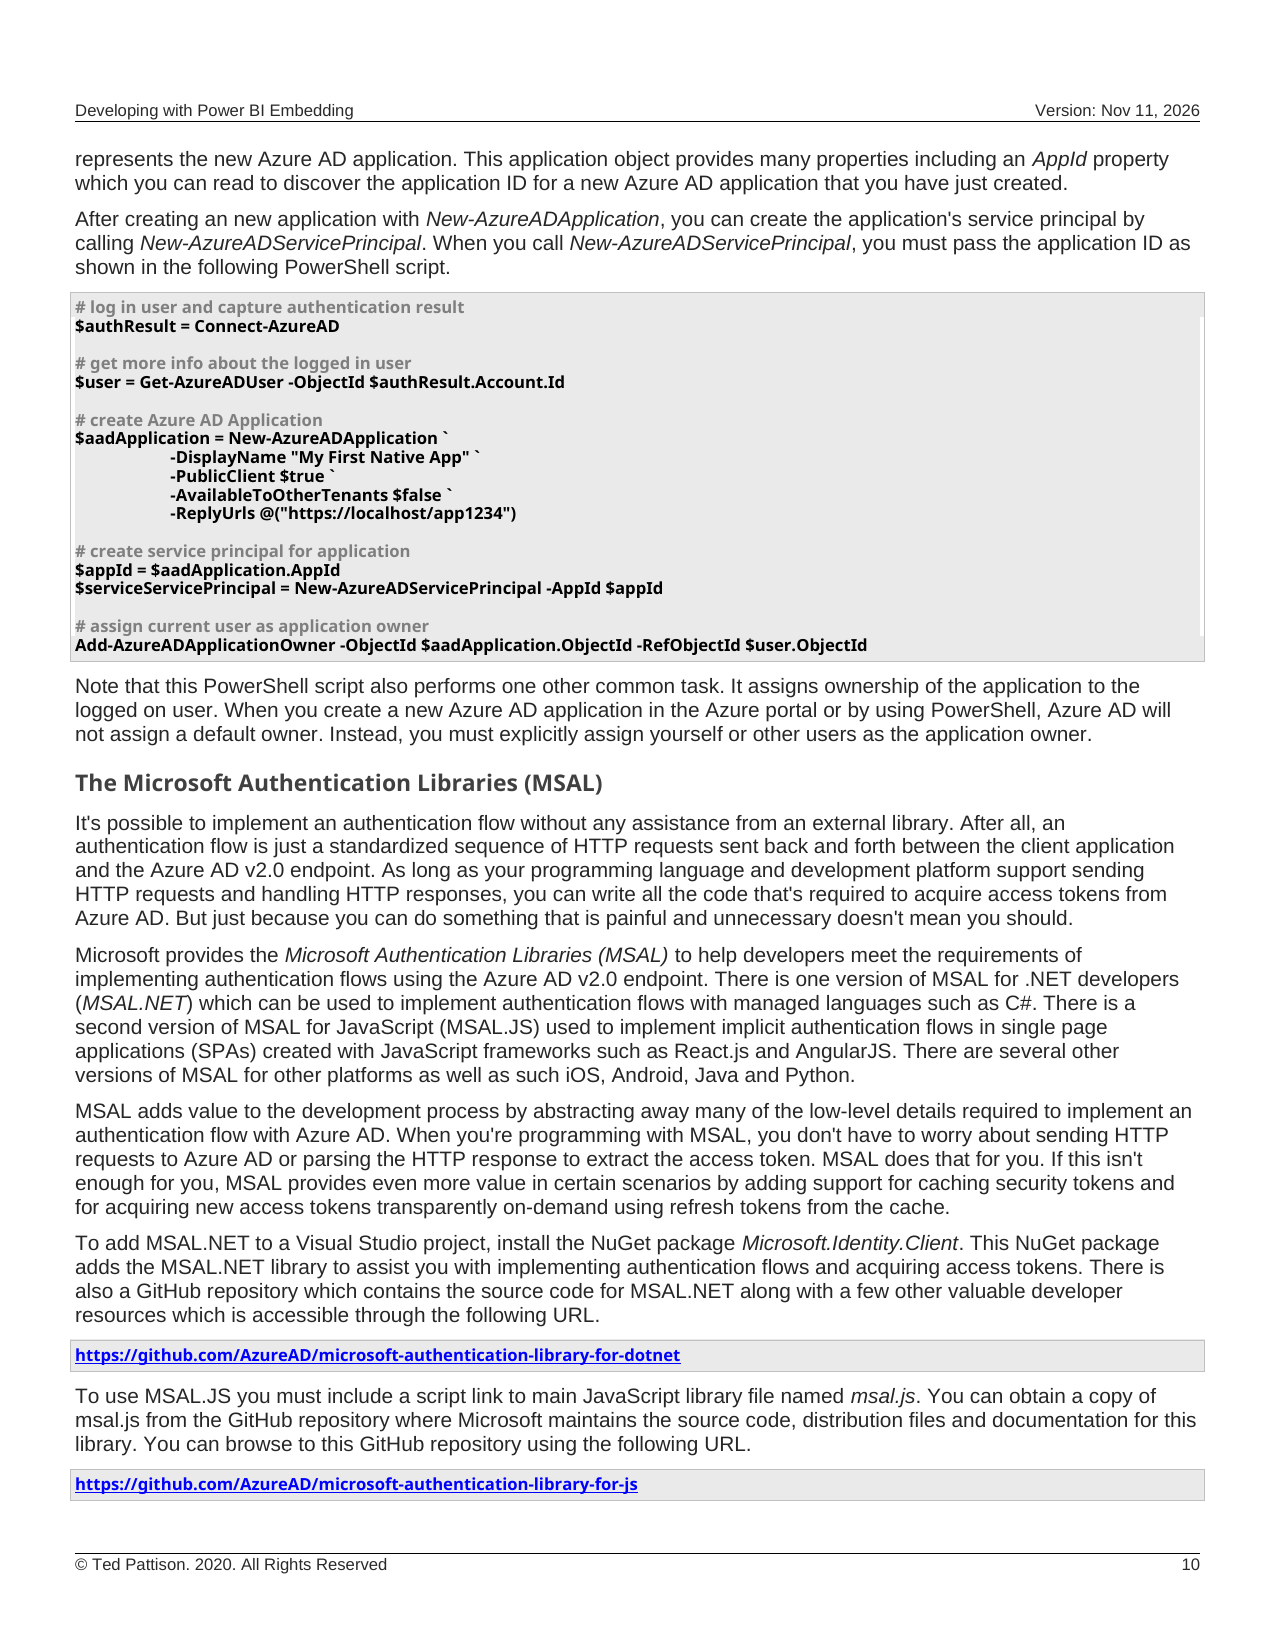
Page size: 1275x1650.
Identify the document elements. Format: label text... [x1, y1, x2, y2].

text # get more info about the logged in user [75, 355, 1200, 373]
text To add MSAL.NET to a Visual Studio project, install the NuGet package Microsoft.Identity.Client. This NuGet package adds the MSAL.NET library to assist you with implementing authentication flows and acquiring access tokens. There is also a GitHub repository which contains the source code for MSAL.NET along with a few other valuable developer resources which is accessible through the following URL. [75, 1231, 1200, 1327]
text $aadApplication = New-AzureADApplication ` [75, 430, 1200, 448]
text https://github.com/AzureAD/microsoft-authentication-library-for-dotnet [71, 1341, 1204, 1371]
subtitle The Microsoft Authentication Libraries (MSAL) [75, 767, 1200, 798]
text $appId = $aadApplication.AppId [75, 561, 1200, 580]
text -DisplayName "My First Native App" ` [75, 448, 1200, 467]
text # create Azure AD Application [75, 411, 1200, 430]
text After creating an new application with New-AzureADApplication, you can create the application's service principal by calling New-AzureADServicePrincipal. When you call New-AzureADServicePrincipal, you must pass the application ID as shown in the following PowerShell script. [75, 207, 1200, 279]
text # create service principal for application [75, 542, 1200, 561]
text $authResult = Connect-AzureAD [75, 317, 1200, 336]
text It's possible to implement an authentication flow without any assistance from an external library. After all, an authentication flow is just a standardized sequence of HTTP requests sent back and forth between the client application and the Azure AD v2.0 endpoint. As long as your programming language and development platform support sending HTTP requests and handling HTTP responses, you can write all the code that's required to acquire access tokens from Azure AD. But just because you can do something that is painful and unnecessary doesn't mean you should. [75, 810, 1200, 930]
text https://github.com/AzureAD/microsoft-authentication-library-for-js [71, 1470, 1204, 1500]
text MSAL adds value to the development process by abstracting away many of the low-level details required to implement an authentication flow with Azure AD. When you're programming with MSAL, you don't have to worry about sending HTTP requests to Azure AD or parsing the HTTP response to extract the access token. MSAL does that for you. If this isn't enough for you, MSAL provides even more value in certain scenarios by adding support for caching security tokens and for acquiring new access tokens transparently on-demand using refresh tokens from the cache. [75, 1099, 1200, 1219]
text -AvailableToOtherTenants $false ` [75, 486, 1200, 505]
text $user = Get-AzureADUser -ObjectId $authResult.Account.Id [75, 373, 1200, 392]
text Add-AzureADApplicationOwner -ObjectId $aadApplication.ObjectId -RefObjectId $user.ObjectId [71, 629, 1204, 661]
text $serviceServicePrincipal = New-AzureADServicePrincipal -AppId $appId [75, 580, 1200, 598]
text Note that this PowerShell script also performs one other common task. It assigns ownership of the application to the logged on user. When you create a new Azure AD application in the Azure portal or by using PowerShell, Azure AD will not assign a default owner. Instead, you must explicitly assign yourself or other users as the application owner. [75, 674, 1200, 746]
text -PublicClient $true ` [75, 467, 1200, 486]
text -ReplyUrls @("https://localhost/app1234") [75, 505, 1200, 523]
text Microsoft provides the Microsoft Authentication Libraries (MSAL) to help developers meet the requirements of implementing authentication flows using the Azure AD v2.0 endpoint. There is one version of MSAL for .NET developers (MSAL.NET) which can be used to implement authentication flows with managed languages such as C#. There is a second version of MSAL for JavaScript (MSAL.JS) used to implement implicit authentication flows in single page applications (SPAs) created with JavaScript frameworks such as React.js and AngularJS. There are several other versions of MSAL for other platforms as well as such iOS, Android, Java and Python. [75, 943, 1200, 1086]
text # log in user and capture authentication result [71, 293, 1204, 317]
